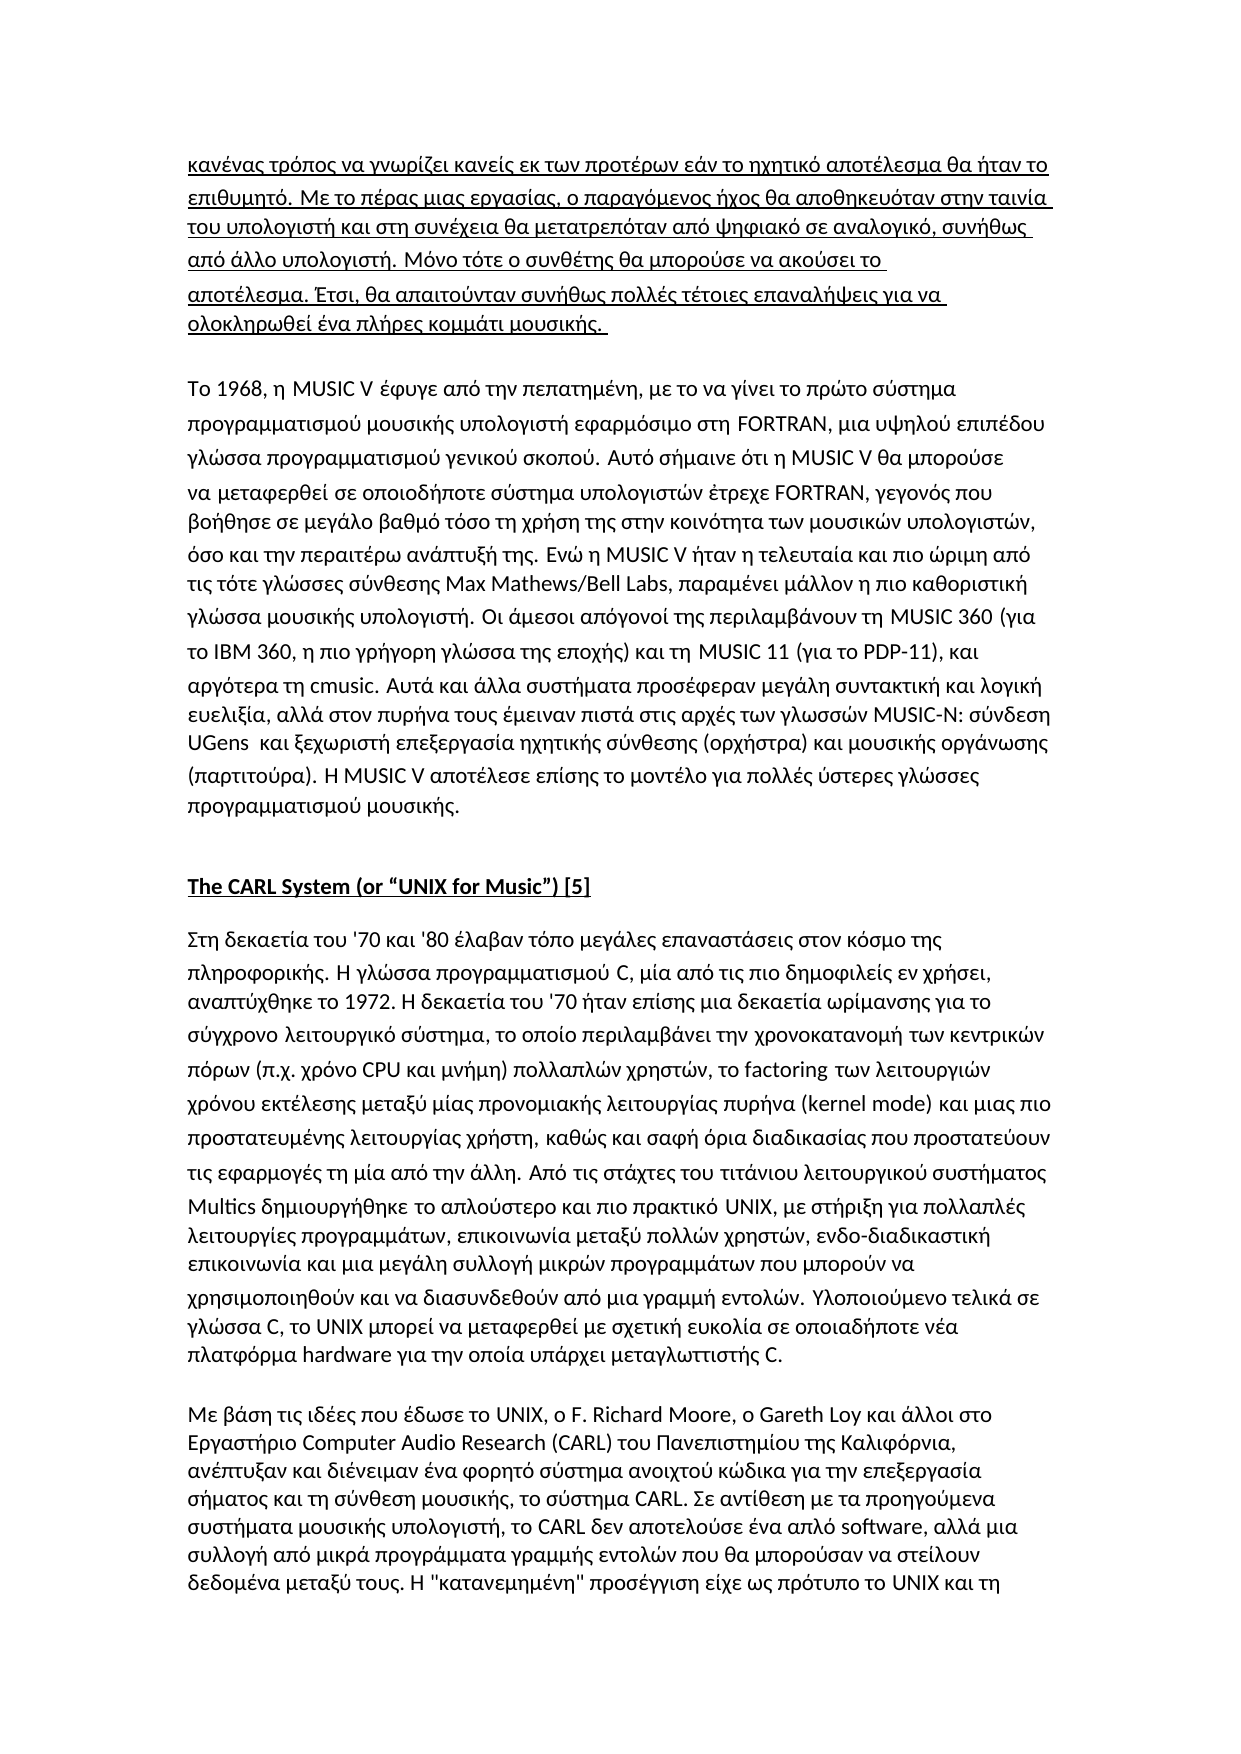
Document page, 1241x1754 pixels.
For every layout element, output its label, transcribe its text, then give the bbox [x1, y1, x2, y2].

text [187, 1400, 1053, 1596]
text The CARL System (or “UNIX for Music”) [5] [187, 872, 1053, 900]
text Το 1968, η MUSIC V έφυγε από την πεπατημένη, με το να γίνει το πρώτο σύστημα προγραμματισμού μουσικής υπολογιστή εφαρμόσιμο στη FORTRAN, μια υψηλού επιπέδου γλώσσα προγραμματισμού γενικού σκοπού. Αυτό σήμαινε ότι η MUSIC V θα μπορούσε να μεταφερθεί σε οποιοδήποτε σύστημα υπολογιστών ἐτρεχε FORTRAN, γεγονός που βοήθησε σε μεγάλο βαθμό τόσο τη χρήση της στην κοινότητα των μουσικών υπολογιστών, όσο και την περαιτέρω ανάπτυξή της. Ενώ η MUSIC V ήταν η τελευταία και πιο ώριμη από τις τότε γλώσσες σύνθεσης Max Mathews/Bell Labs, παραμένει μάλλον η πιο καθοριστική γλώσσα μουσικής υπολογιστή. Οι άμεσοι απόγονοί της περιλαμβάνουν τη MUSIC 360 (για το IBM 360, η πιο γρήγορη γλώσσα της εποχής) και τη MUSIC 11 (για το PDP-11), και αργότερα τη cmusic. Αυτά και άλλα συστήματα προσέφεραν μεγάλη συντακτική και λογική ευελιξία, αλλά στον πυρήνα τους έμειναν πιστά στις αρχές των γλωσσών MUSIC-N: σύνδεση UGens και ξεχωριστή επεξεργασία ηχητικής σύνθεσης (ορχήστρα) και μουσικής οργάνωσης (παρτιτούρα). Η MUSIC V αποτέλεσε επίσης το μοντέλο για πολλές ύστερες γλώσσες προγραμματισμού μουσικής. [187, 369, 1053, 819]
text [187, 150, 1053, 207]
text Στη δεκαετία του '70 και '80 έλαβαν τόπο μεγάλες επαναστάσεις στον κόσμο της πληροφορικής. Η γλώσσα προγραμματισμού C, μία από τις πιο δημοφιλείς εν χρήσει, αναπτύχθηκε το 1972. Η δεκαετία του '70 ήταν επίσης μια δεκαετία ωρίμανσης για το σύγχρονο λειτουργικό σύστημα, το οποίο περιλαμβάνει την χρονοκατανομή των κεντρικών πόρων (π.χ. χρόνο CPU και μνήμη) πολλαπλών χρηστών, το factoring των λειτουργιών χρόνου εκτέλεσης μεταξύ μίας προνομιακής λειτουργίας πυρήνα (kernel mode) και μιας πιο προστατευμένης λειτουργίας χρήστη, καθώς και σαφή όρια διαδικασίας που προστατεύουν τις εφαρμογές τη μία από την άλλη. Από τις στάχτες του τιτάνιου λειτουργικού συστήματος Multics δημιουργήθηκε το απλούστερο και πιο πρακτικό UNIX, με στήριξη για πολλαπλές λειτουργίες προγραμμάτων, επικοινωνία μεταξύ πολλών χρηστών, ενδο-διαδικαστική επικοινωνία και μια μεγάλη συλλογή μικρών προγραμμάτων που μπορούν να χρησιμοποιηθούν και να διασυνδεθούν από μια γραμμή εντολών. Υλοποιούμενο τελικά σε γλώσσα C, το UNIX μπορεί να μεταφερθεί με σχετική ευκολία σε οποιαδήποτε νέα πλατφόρμα hardware για την οποία υπάρχει μεταγλωττιστής C. [187, 925, 1053, 1368]
